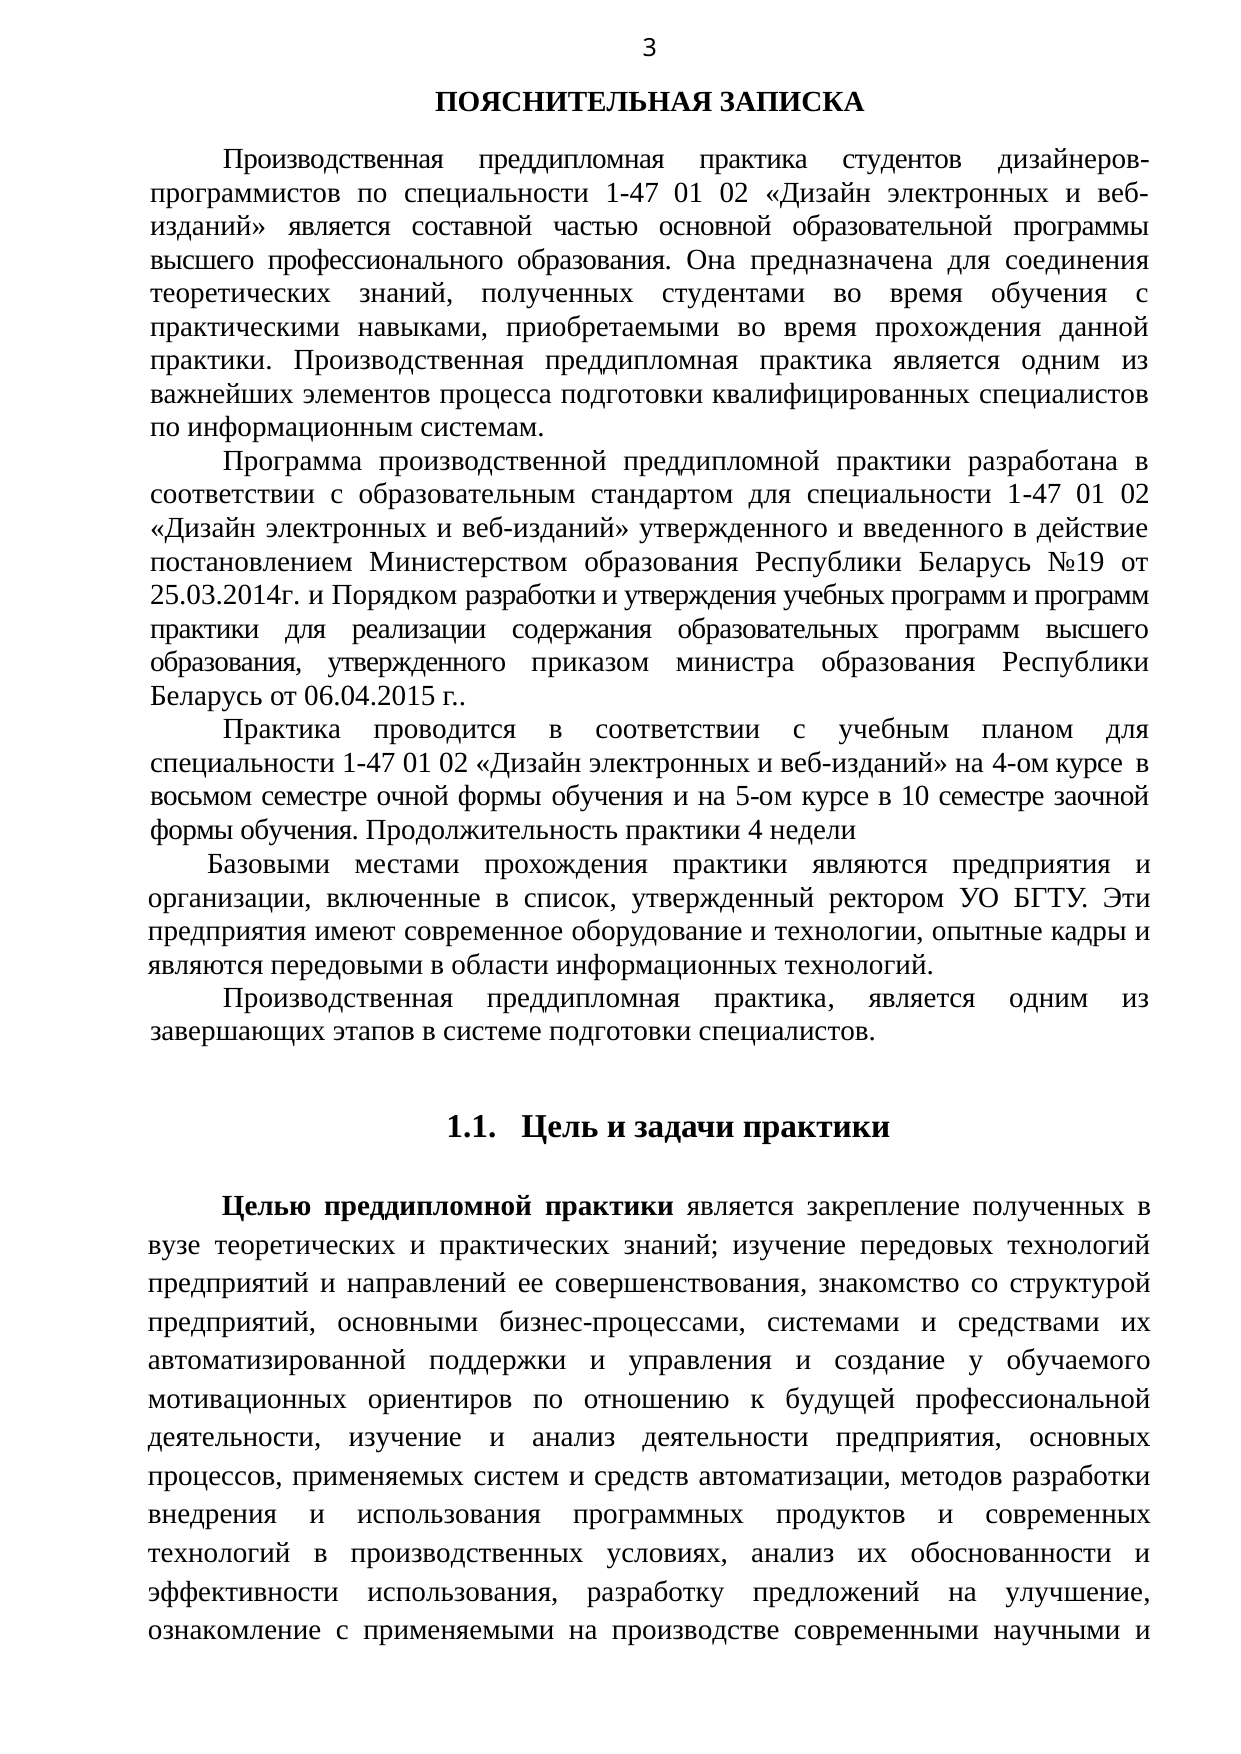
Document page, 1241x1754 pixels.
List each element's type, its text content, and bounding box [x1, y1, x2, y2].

text Базовыми местами прохождения практики являются предприятия и организации, включенные в список, утвержденный ректором УО БГТУ. Эти предприятия имеют современное оборудование и технологии, опытные кадры и являются передовыми в области информационных технологий. [148, 846, 1152, 980]
text Производственная преддипломная практика студентов дизайнеров-программистов по специальности 1-47 01 02 «Дизайн электронных и веб-изданий» является составной частью основной образовательной программы высшего профессионального образования. Она предназначена для соединения теоретических знаний, полученных студентами во время обучения с практическими навыками, приобретаемыми во время прохождения данной практики. Производственная преддипломная практика является одним из важнейших элементов процесса подготовки квалифицированных специалистов по информационным системам. [150, 142, 1149, 444]
text Программа производственной преддипломной практики разработана в соответствии с образовательным стандартом для специальности 1-47 01 02 «Дизайн электронных и веб-изданий» утвержденного и введенного в действие постановлением Министерством образования Республики Беларусь №19 от 25.03.2014г. и Порядком разработки и утверждения учебных программ и программ практики для реализации содержания образовательных программ высшего образования, утвержденного приказом министра образования Республики Беларусь от 06.04.2015 г.. [150, 444, 1149, 712]
list Цель и задачи практики [185, 1106, 1152, 1144]
text Производственная преддипломная практика, является одним из завершающих этапов в системе подготовки специалистов. [150, 980, 1149, 1047]
text Практика проводится в соответствии с учебным планом для специальности 1-47 01 02 «Дизайн электронных и веб-изданий» на 4-ом курсе в восьмом семестре очной формы обучения и на 5-ом курсе в 10 семестре заочной формы обучения. Продолжительность практики 4 недели [150, 712, 1149, 846]
text ПОЯСНИТЕЛЬНАЯ ЗАПИСКА [148, 89, 1152, 117]
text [148, 1188, 1152, 1646]
